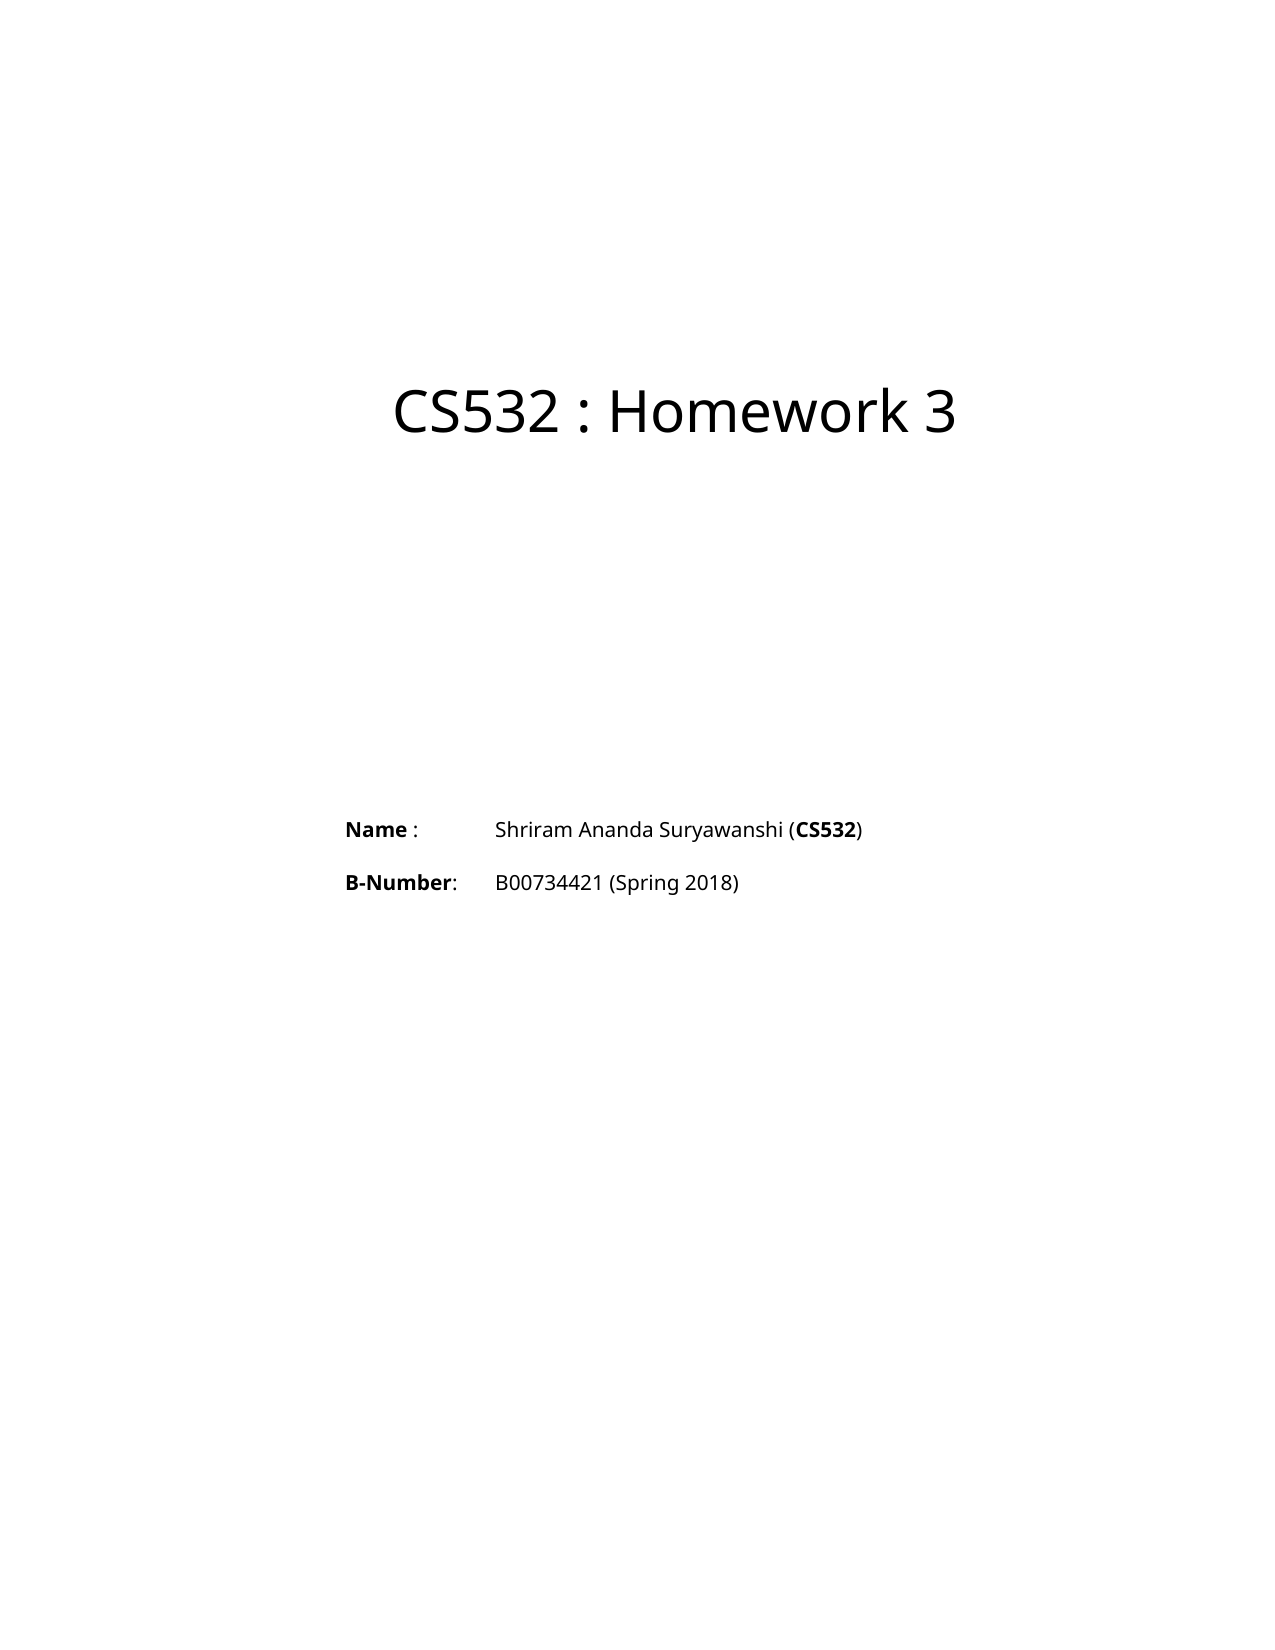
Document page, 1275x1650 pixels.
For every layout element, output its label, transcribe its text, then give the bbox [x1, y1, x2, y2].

text Name : Shriram Ananda Suryawanshi (CS532) [120, 815, 1230, 843]
text CS532 : Homework 3 [120, 370, 1230, 450]
text B-Number: B00734421 (Spring 2018) [120, 868, 1230, 897]
